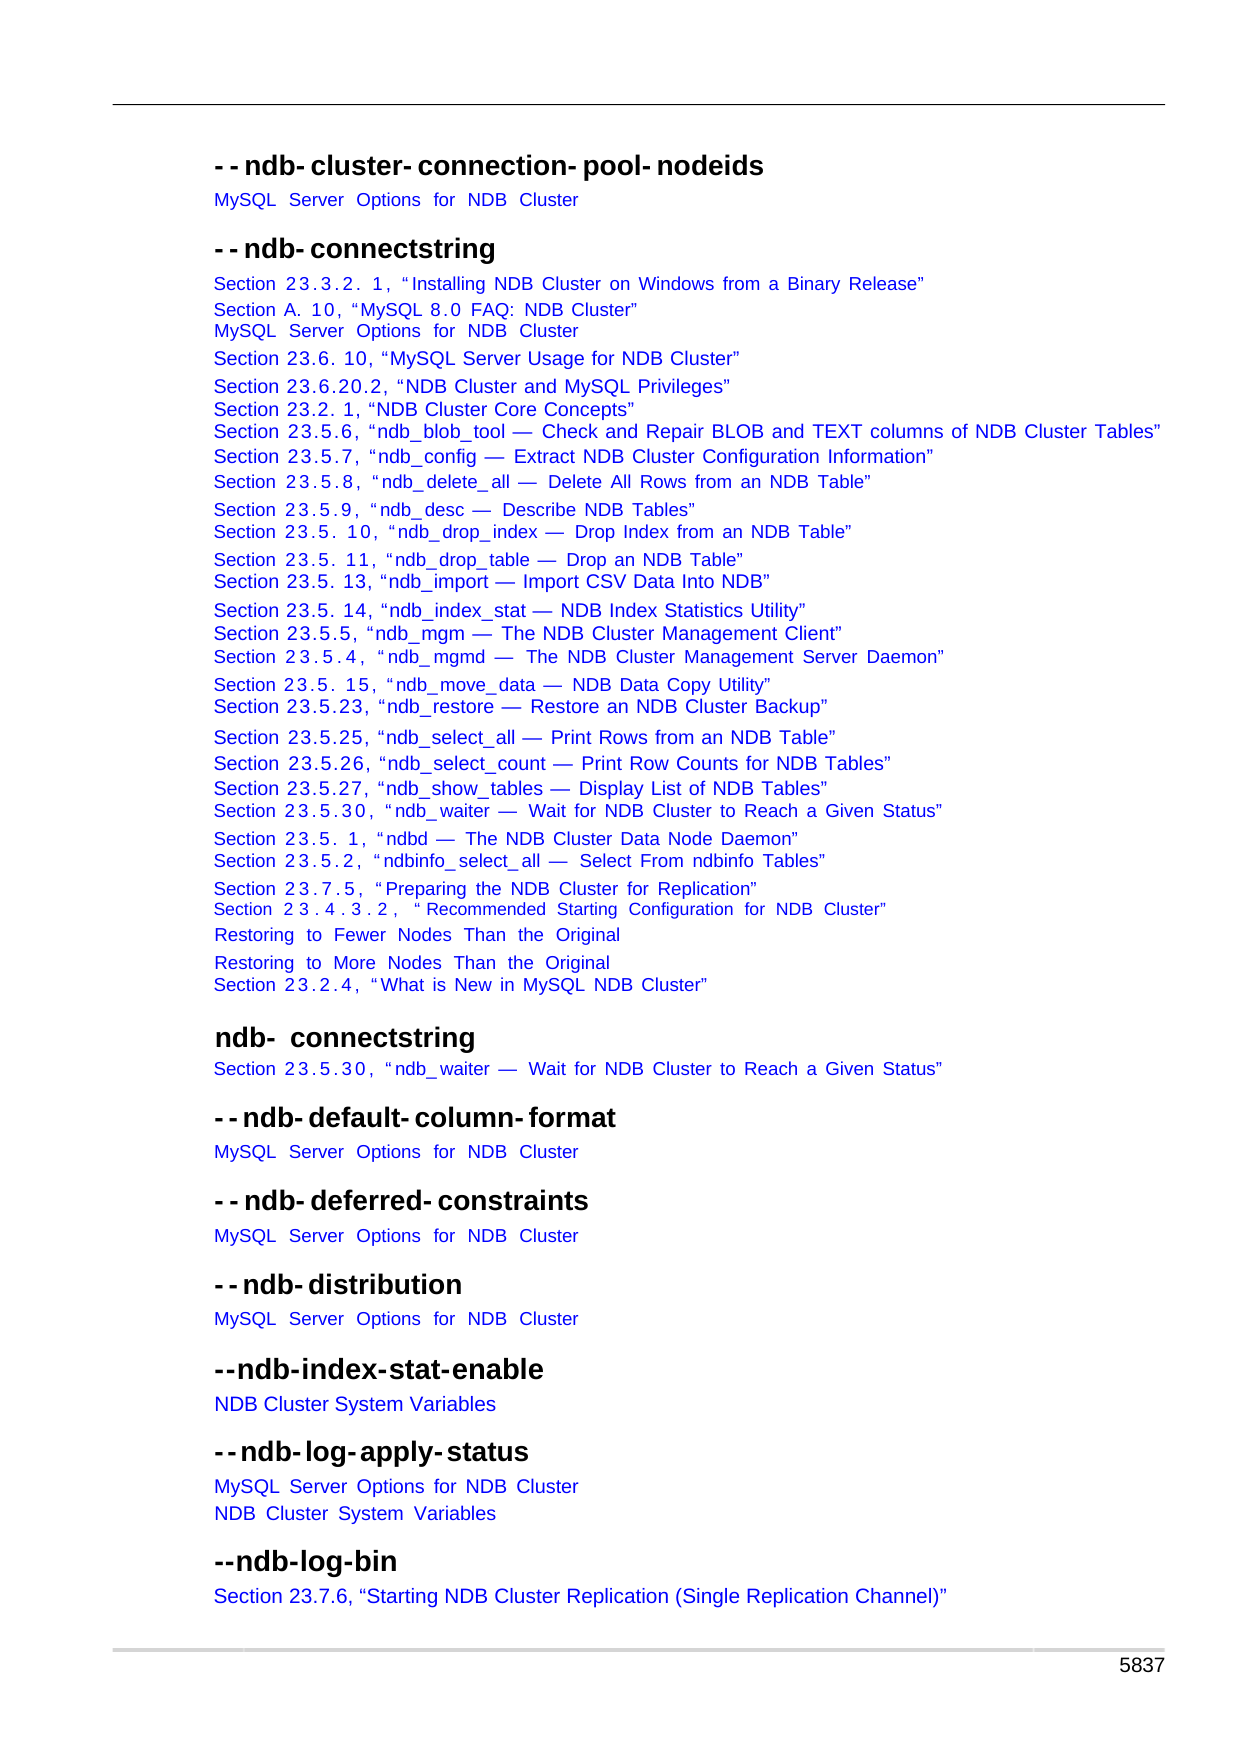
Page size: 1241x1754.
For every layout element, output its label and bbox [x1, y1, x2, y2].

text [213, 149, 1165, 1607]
picture [112, 1648, 1166, 1652]
